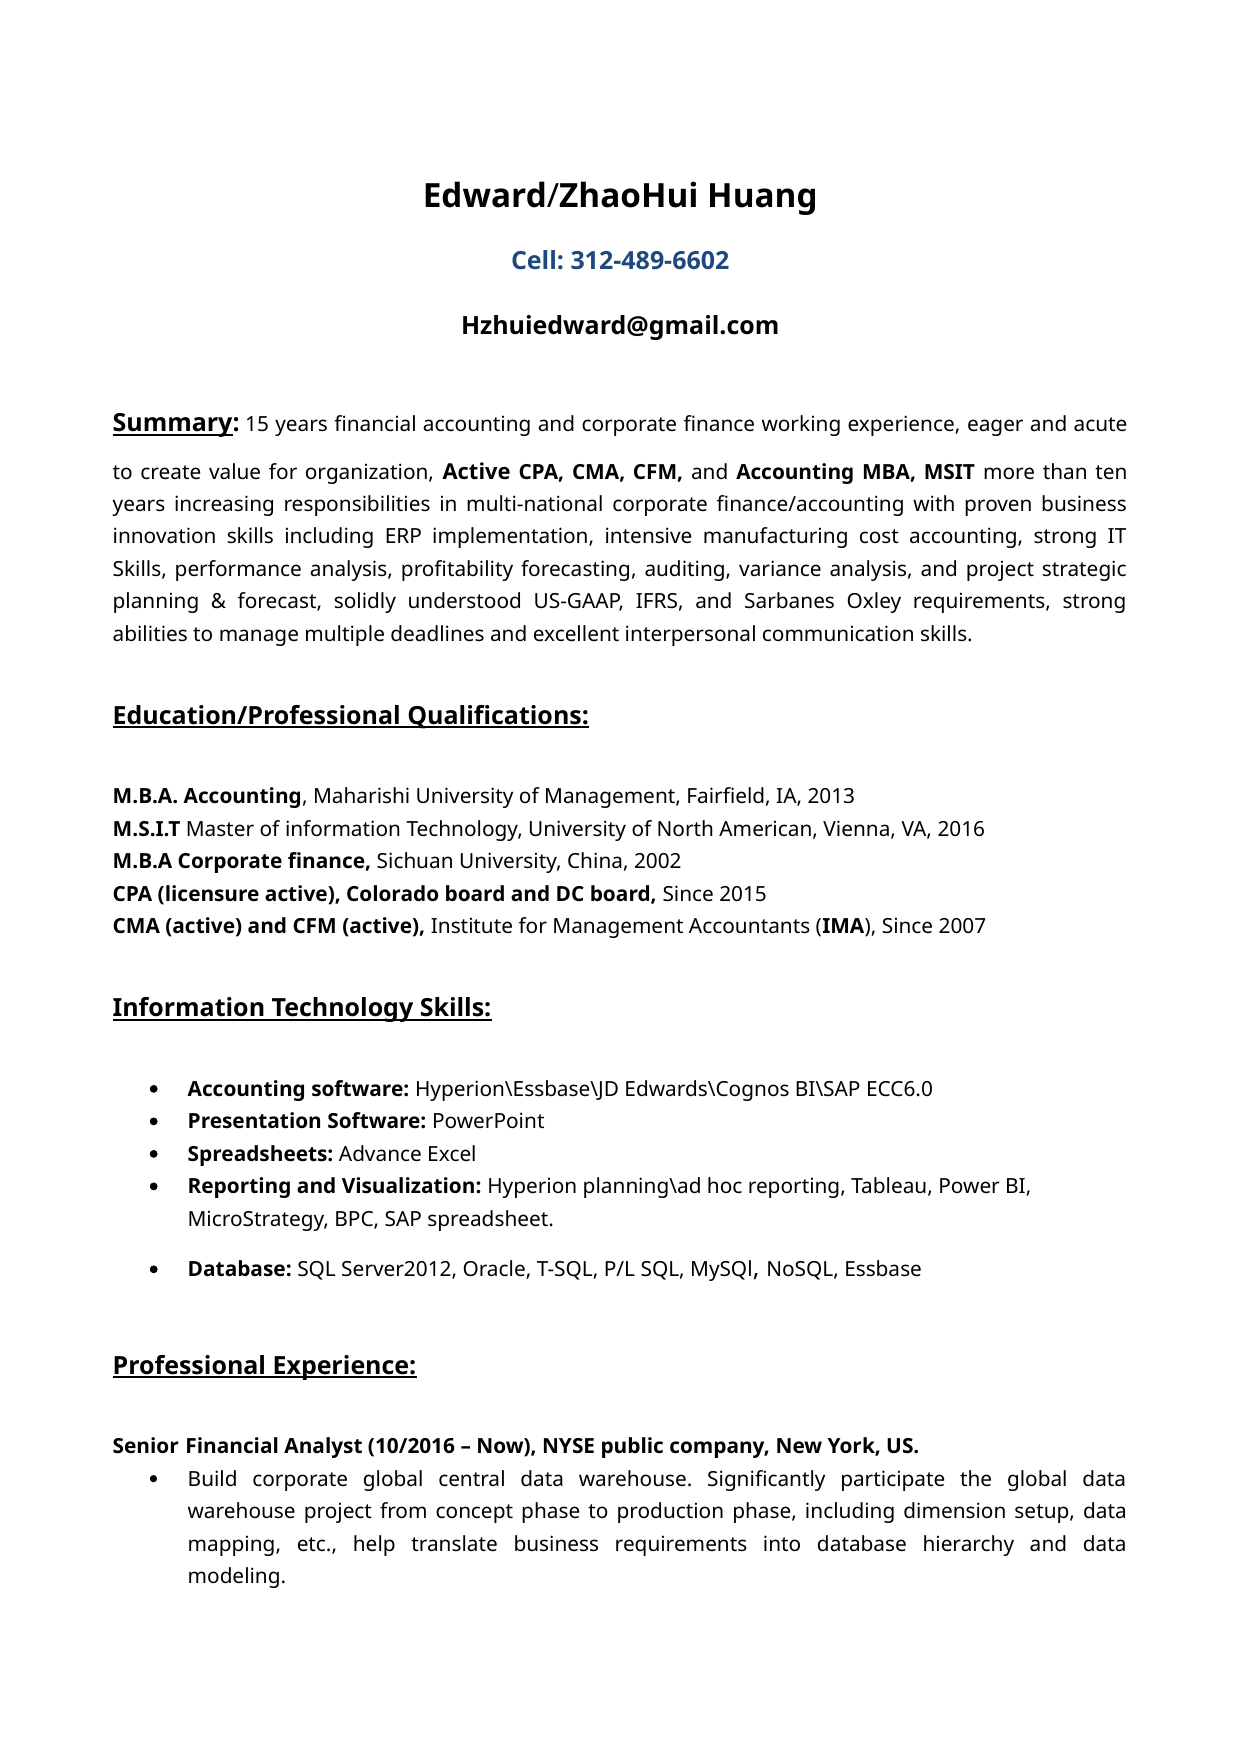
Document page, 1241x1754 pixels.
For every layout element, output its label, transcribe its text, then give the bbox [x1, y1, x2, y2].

text Edward/ZhaoHui Huang [112, 162, 1128, 227]
text M.B.A Corporate finance, Sichuan University, China, 2002 [112, 844, 1128, 877]
text CPA (licensure active), Colorado board and DC board, Since 2015 [112, 877, 1128, 909]
list Build corporate global central data warehouse. Significantly participate the global data warehouse project from concept phase to production phase, including dimension setup, data mapping, etc., help translate business requirements into database hierarchy and data modeling. [150, 1462, 1128, 1592]
text M.B.A. Accounting, Maharishi University of Management, Fairfield, IA, 2013 [112, 779, 1128, 812]
list Accounting software: Hyperion\Essbase\JD Edwards\Cognos BI\SAP ECC6.0 [150, 1072, 1128, 1104]
text Senior Financial Analyst (10/2016 – Now), NYSE public company, New York, US. [112, 1429, 1128, 1462]
list Reporting and Visualization: Hyperion planning\ad hoc reporting, Tableau, Power BI, MicroStrategy, BPC, SAP spreadsheet. [150, 1169, 1128, 1234]
text Summary: 15 years financial accounting and corporate finance working experience, eager and acute to create value for organization, Active CPA, CMA, CFM, and Accounting MBA, MSIT more than ten years increasing responsibilities in multi-national corporate finance/accounting with proven business innovation skills including ERP implementation, intensive manufacturing cost accounting, strong IT Skills, performance analysis, profitability forecasting, auditing, variance analysis, and project strategic planning & forecast, solidly understood US-GAAP, IFRS, and Sarbanes Oxley requirements, strong abilities to manage multiple deadlines and excellent interpersonal communication skills. [112, 389, 1128, 649]
list Presentation Software: PowerPoint [150, 1104, 1128, 1137]
text CMA (active) and CFM (active), Institute for Management Accountants (IMA), Since 2007 [112, 909, 1128, 942]
text Information Technology Skills: [112, 974, 1128, 1039]
text Hzhuiedward@gmail.com [112, 292, 1128, 357]
list Database: SQL Server2012, Oracle, T-SQL, P/L SQL, MySQl, NoSQL, Essbase [150, 1234, 1128, 1299]
text Professional Experience: [112, 1332, 1128, 1397]
text Education/Professional Qualifications: [112, 682, 1128, 747]
text Cell: 312-489-6602 [112, 227, 1128, 292]
text M.S.I.T Master of information Technology, University of North American, Vienna, VA, 2016 [112, 812, 1128, 844]
list Spreadsheets: Advance Excel [150, 1137, 1128, 1169]
